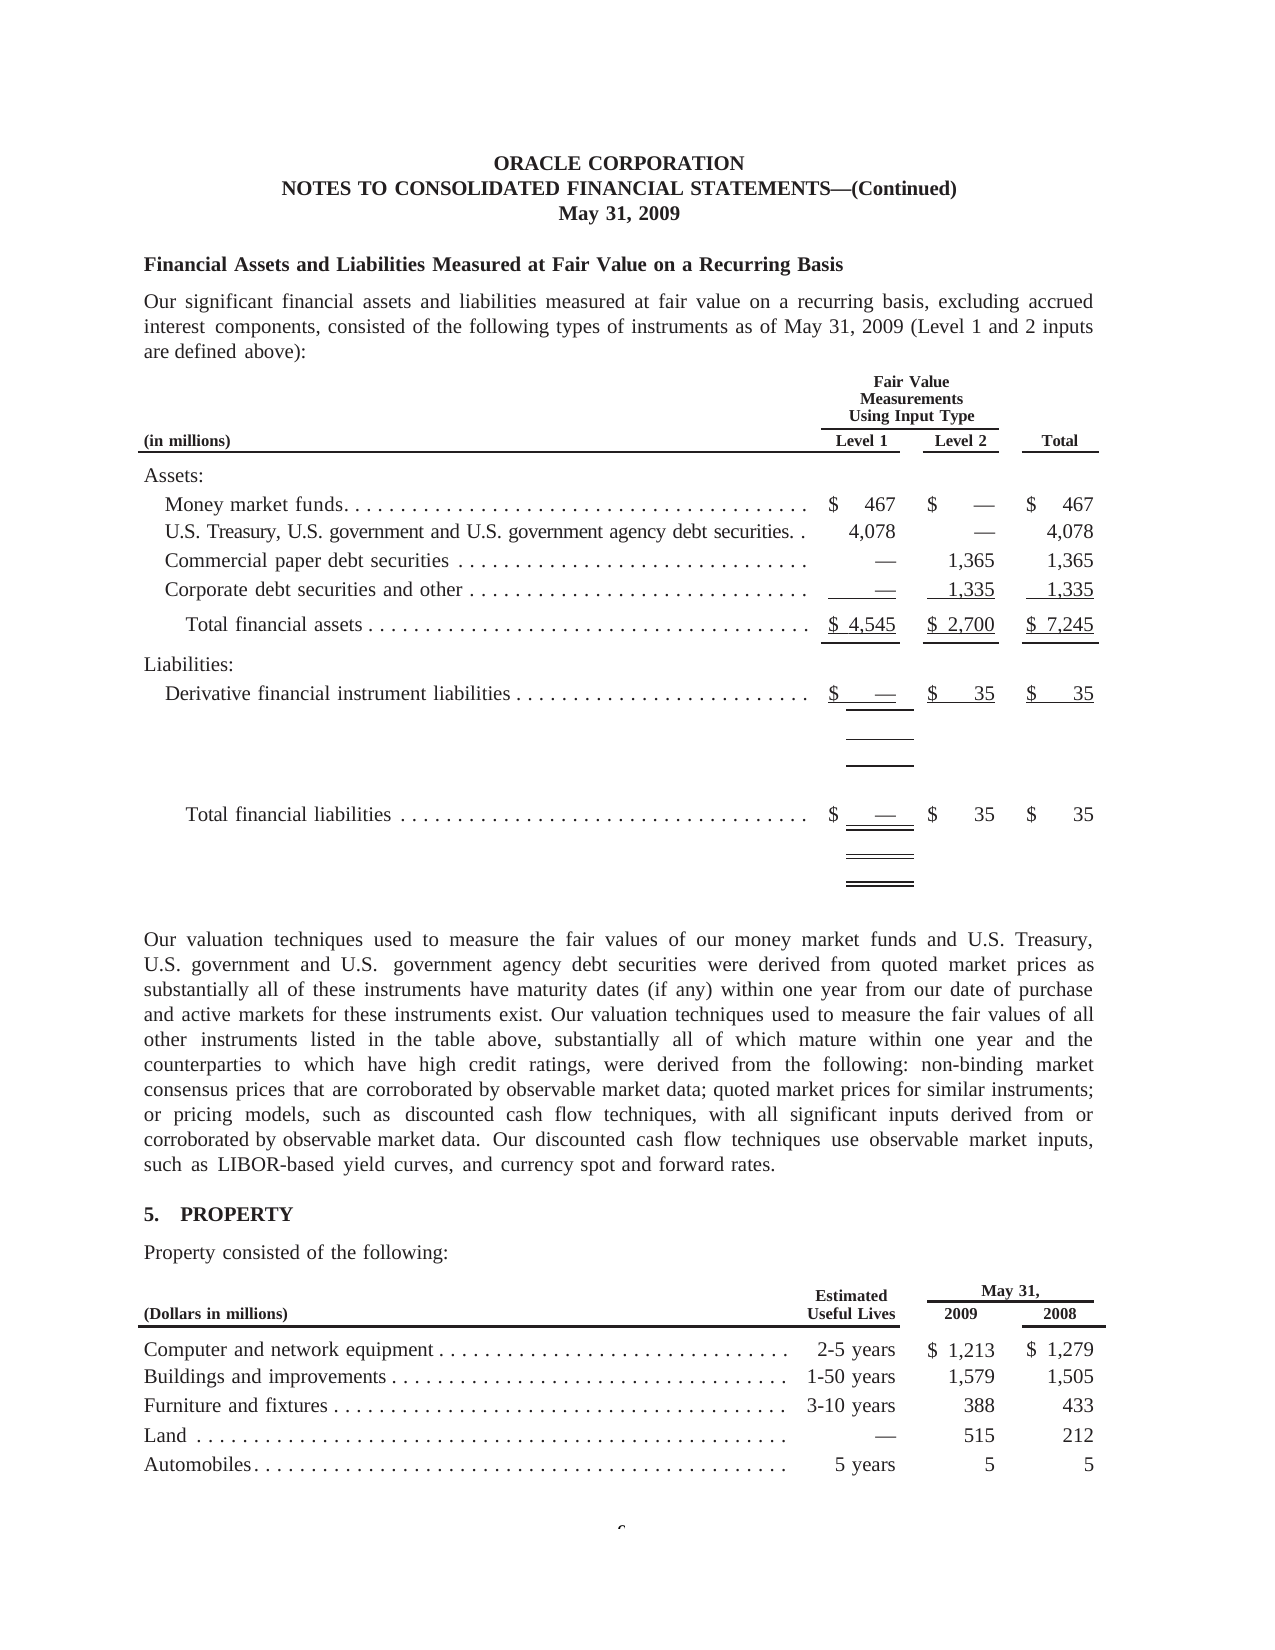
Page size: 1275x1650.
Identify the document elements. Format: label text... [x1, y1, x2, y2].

text Total financial liabilities . . . . . . . . . . . . . . . . . . . . . . . . . . . . . . . . . . . . $ — $ 35 $ 35 [144, 802, 1119, 826]
text May 31, [981, 1281, 1119, 1300]
text Our significant financial assets and liabilities measured at fair value on a recurring basis, excluding accrued interest components, consisted of the following types of instruments as of May 31, 2009 (Level 1 and 2 inputs are defined above): [144, 289, 1094, 363]
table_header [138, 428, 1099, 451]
subtitle PROPERTY [144, 1202, 449, 1226]
subtitle ORACLE CORPORATION [280, 151, 958, 174]
text Liabilities: [144, 652, 1119, 676]
text Useful Lives 2009 2008 [807, 1306, 1119, 1323]
text U.S. government and U.S. government agency debt securities were derived from quoted market prices as substantially all of these instruments have maturity dates (if any) within one year from our date of purchase and active markets for these instruments exist. Our valuation techniques used to measure the fair values of all other instruments listed in the table above, substantially all of which mature within one year and the counterparties to which have high credit ratings, were derived from the following: non-binding market consensus prices that are corroborated by observable market data; quoted market prices for similar instruments; or pricing models, such as discounted cash flow techniques, with all significant inputs derived from or corroborated by observable market data. Our discounted cash flow techniques use observable market inputs, such as LIBOR-based yield curves, and currency spot and forward rates. [144, 952, 1094, 1176]
text Property consisted of the following: [144, 1240, 449, 1264]
text Our valuation techniques used to measure the fair values of our money market funds and U.S. Treasury, [144, 927, 1119, 951]
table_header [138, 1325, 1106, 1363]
text Derivative financial instrument liabilities . . . . . . . . . . . . . . . . . . . . . . . . . . $ — $ 35 $ 35 [139, 681, 1119, 705]
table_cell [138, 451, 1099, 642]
text Fair Value Measurements Using Input Type [848, 374, 974, 424]
text Estimated [815, 1287, 887, 1306]
text (Dollars in millions) [144, 1306, 288, 1323]
text Financial Assets and Liabilities Measured at Fair Value on a Recurring Basis [144, 252, 1119, 276]
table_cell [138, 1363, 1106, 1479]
text NOTES TO CONSOLIDATED FINANCIAL STATEMENTS—(Continued) May 31, 2009 [280, 176, 958, 225]
